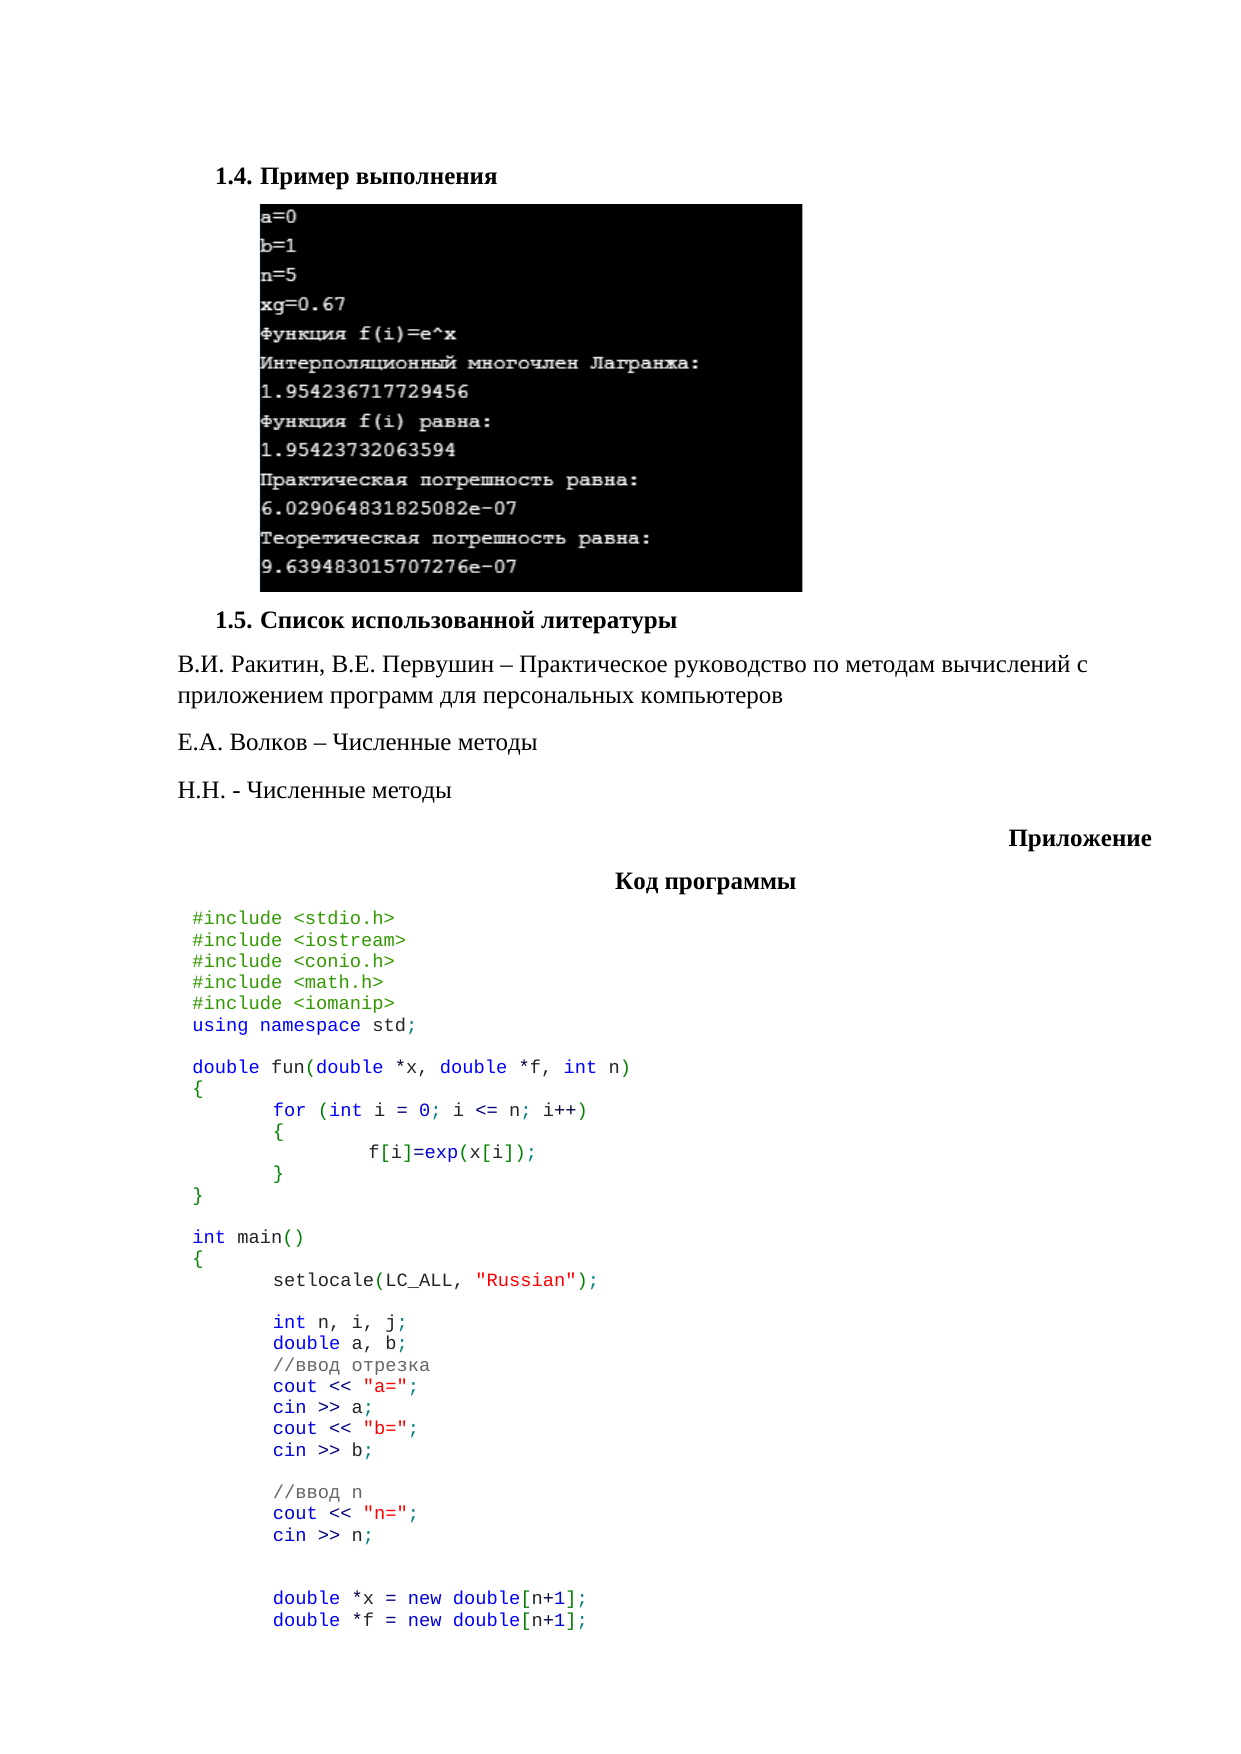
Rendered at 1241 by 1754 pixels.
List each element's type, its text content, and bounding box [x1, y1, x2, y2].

text cin >> n; [192, 1525, 1152, 1547]
text cout << "b="; [192, 1419, 1152, 1440]
text cout << "a="; [192, 1377, 1152, 1398]
text double *f = new double[n+1]; [192, 1610, 1152, 1632]
text #include <iostream> [192, 930, 1152, 952]
text int n, i, j; [192, 1313, 1152, 1334]
text #include <stdio.h> [192, 909, 1152, 930]
list Код программы [260, 866, 1152, 895]
text #include <conio.h> [192, 952, 1152, 973]
text cin >> b; [192, 1440, 1152, 1462]
text #include <iomanip> [192, 994, 1152, 1015]
text } [192, 1164, 1152, 1185]
picture [259, 204, 803, 592]
text { [192, 1249, 1152, 1270]
list Приложение [260, 823, 1152, 852]
text int main() [192, 1228, 1152, 1249]
text { [192, 1122, 1152, 1143]
list Список использованной литературы [215, 606, 1152, 634]
text cin >> a; [192, 1398, 1152, 1419]
text //ввод n [192, 1483, 1152, 1504]
text cout << "n="; [192, 1504, 1152, 1525]
text #include <math.h> [192, 973, 1152, 994]
text double *x = new double[n+1]; [192, 1589, 1152, 1610]
text setlocale(LC_ALL, "Russian"); [192, 1270, 1152, 1292]
text В.И. Ракитин, В.Е. Первушин – Практическое руководство по методам вычислений с приложением программ для персональных компьютеров [177, 649, 1152, 708]
text for (int i = 0; i <= n; i++) [192, 1100, 1152, 1122]
text { [192, 1079, 1152, 1100]
text double fun(double *x, double *f, int n) [192, 1058, 1152, 1079]
text //ввод отрезка [192, 1355, 1152, 1377]
text Н.Н. - Численные методы [177, 775, 1152, 804]
text double a, b; [192, 1334, 1152, 1355]
list Пример выполнения [215, 161, 1152, 190]
text using namespace std; [192, 1015, 1152, 1037]
text } [192, 1185, 1152, 1207]
text f[i]=exp(x[i]); [192, 1143, 1152, 1164]
text Е.А. Волков – Численные методы [177, 727, 1152, 756]
